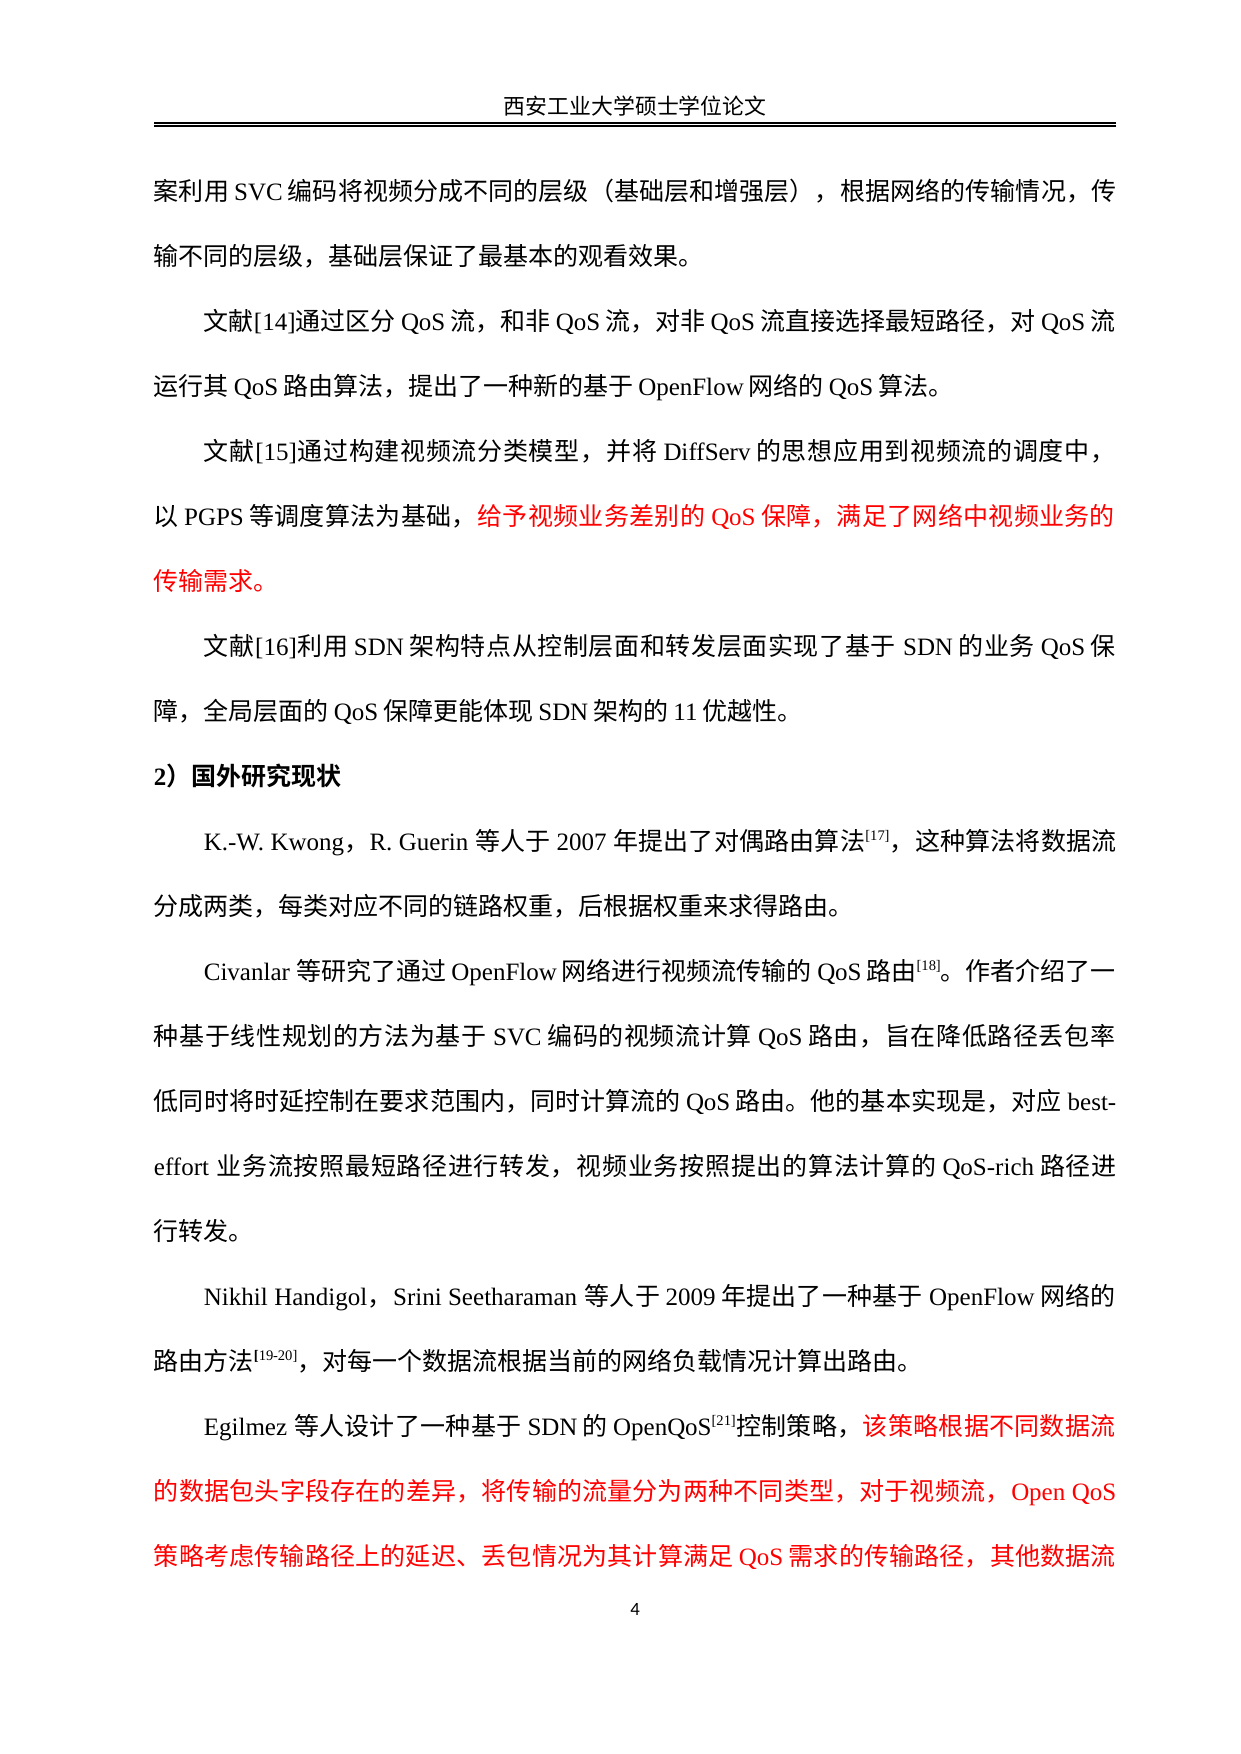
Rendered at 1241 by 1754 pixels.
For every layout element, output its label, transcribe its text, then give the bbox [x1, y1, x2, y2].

text Nikhil Handigol，Srini Seetharaman 等人于2009年提出了一种基于OpenFlow网络的路由方法[19-20]，对每一个数据流根据当前的网络负载情况计算出路由。 [154, 1262, 1116, 1392]
text 2）国外研究现状 [154, 742, 1116, 807]
text K.-W. Kwong，R. Guerin 等人于 2007 年提出了对偶路由算法[17]，这种算法将数据流分成两类，每类对应不同的链路权重，后根据权重来求得路由。 [154, 807, 1116, 937]
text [154, 157, 1116, 287]
text 文献[16]利用SDN架构特点从控制层面和转发层面实现了基于SDN的业务QoS保障，全局层面的QoS保障更能体现SDN架构的11优越性。 [154, 612, 1116, 742]
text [154, 1392, 1116, 1587]
text 文献[14]通过区分QoS流，和非QoS流，对非QoS流直接选择最短路径，对QoS流运行其QoS路由算法，提出了一种新的基于OpenFlow网络的QoS算法。 [154, 287, 1116, 417]
text 文献[15]通过构建视频流分类模型，并将DiffServ的思想应用到视频流的调度中，以PGPS等调度算法为基础，给予视频业务差别的QoS保障，满足了网络中视频业务的传输需求。 [154, 417, 1116, 612]
text Civanlar 等研究了通过OpenFlow网络进行视频流传输的QoS路由[18]。作者介绍了一种基于线性规划的方法为基于SVC编码的视频流计算QoS路由，旨在降低路径丢包率低同时将时延控制在要求范围内，同时计算流的QoS路由。他的基本实现是，对应 best-effort 业务流按照最短路径进行转发，视频业务按照提出的算法计算的QoS-rich路径进行转发。 [154, 937, 1116, 1262]
